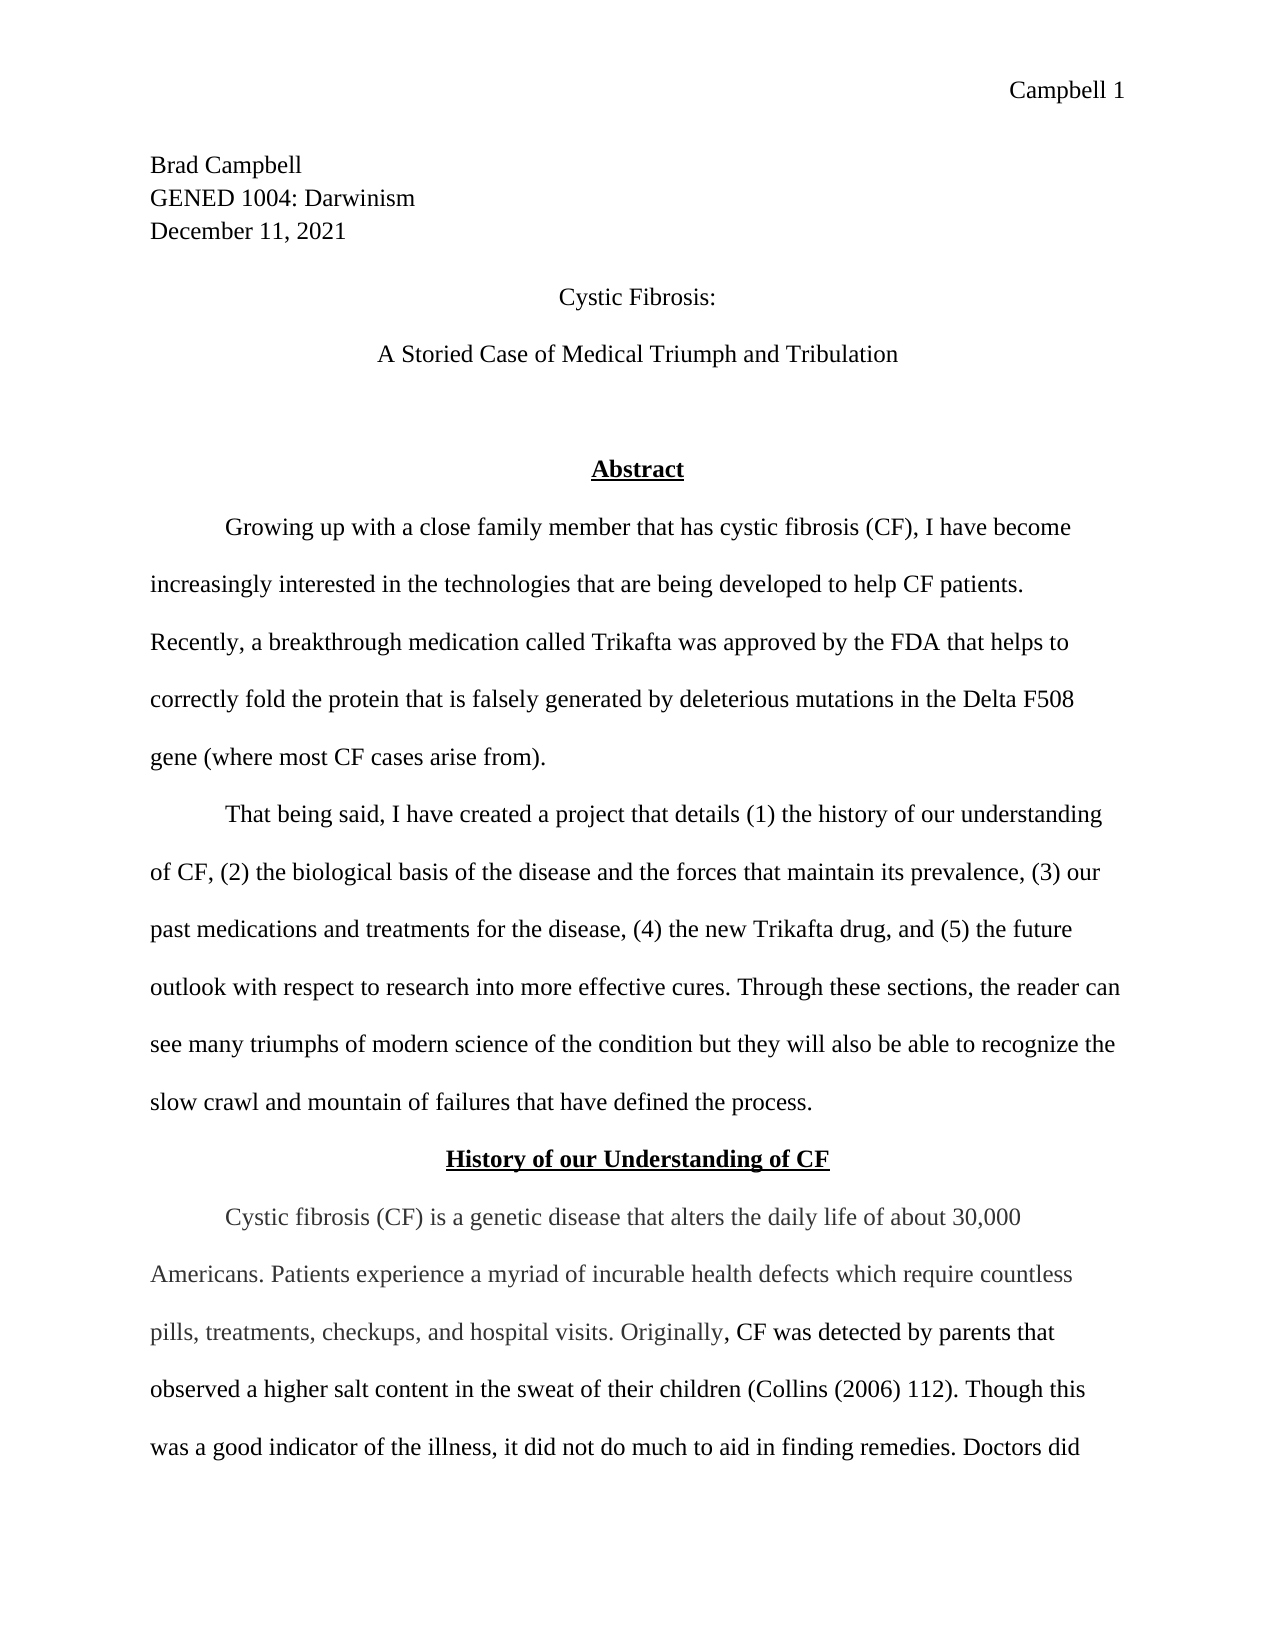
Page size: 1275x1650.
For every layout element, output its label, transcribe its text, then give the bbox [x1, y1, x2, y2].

text A Storied Case of Medical Triumph and Tribulation [150, 339, 1125, 368]
text History of our Understanding of CF [150, 1144, 1125, 1173]
text Cystic Fibrosis: [150, 282, 1125, 311]
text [150, 1202, 1125, 1461]
text December 11, 2021 [150, 216, 1125, 245]
text That being said, I have created a project that details (1) the history of our understanding of CF, (2) the biological basis of the disease and the forces that maintain its prevalence, (3) our past medications and treatments for the disease, (4) the new Trikafta drug, and (5) the future outlook with respect to research into more effective cures. Through these sections, the reader can see many triumphs of modern science of the condition but they will also be able to recognize the slow crawl and mountain of failures that have defined the process. [150, 799, 1125, 1116]
text Abstract [150, 454, 1125, 483]
text Brad Campbell [150, 150, 1125, 179]
text Growing up with a close family member that has cystic fibrosis (CF), I have become increasingly interested in the technologies that are being developed to help CF patients. Recently, a breakthrough medication called Trikafta was approved by the FDA that helps to correctly fold the protein that is falsely generated by deleterious mutations in the Delta F508 gene (where most CF cases arise from). [150, 512, 1125, 771]
text GENED 1004: Darwinism [150, 183, 1125, 212]
